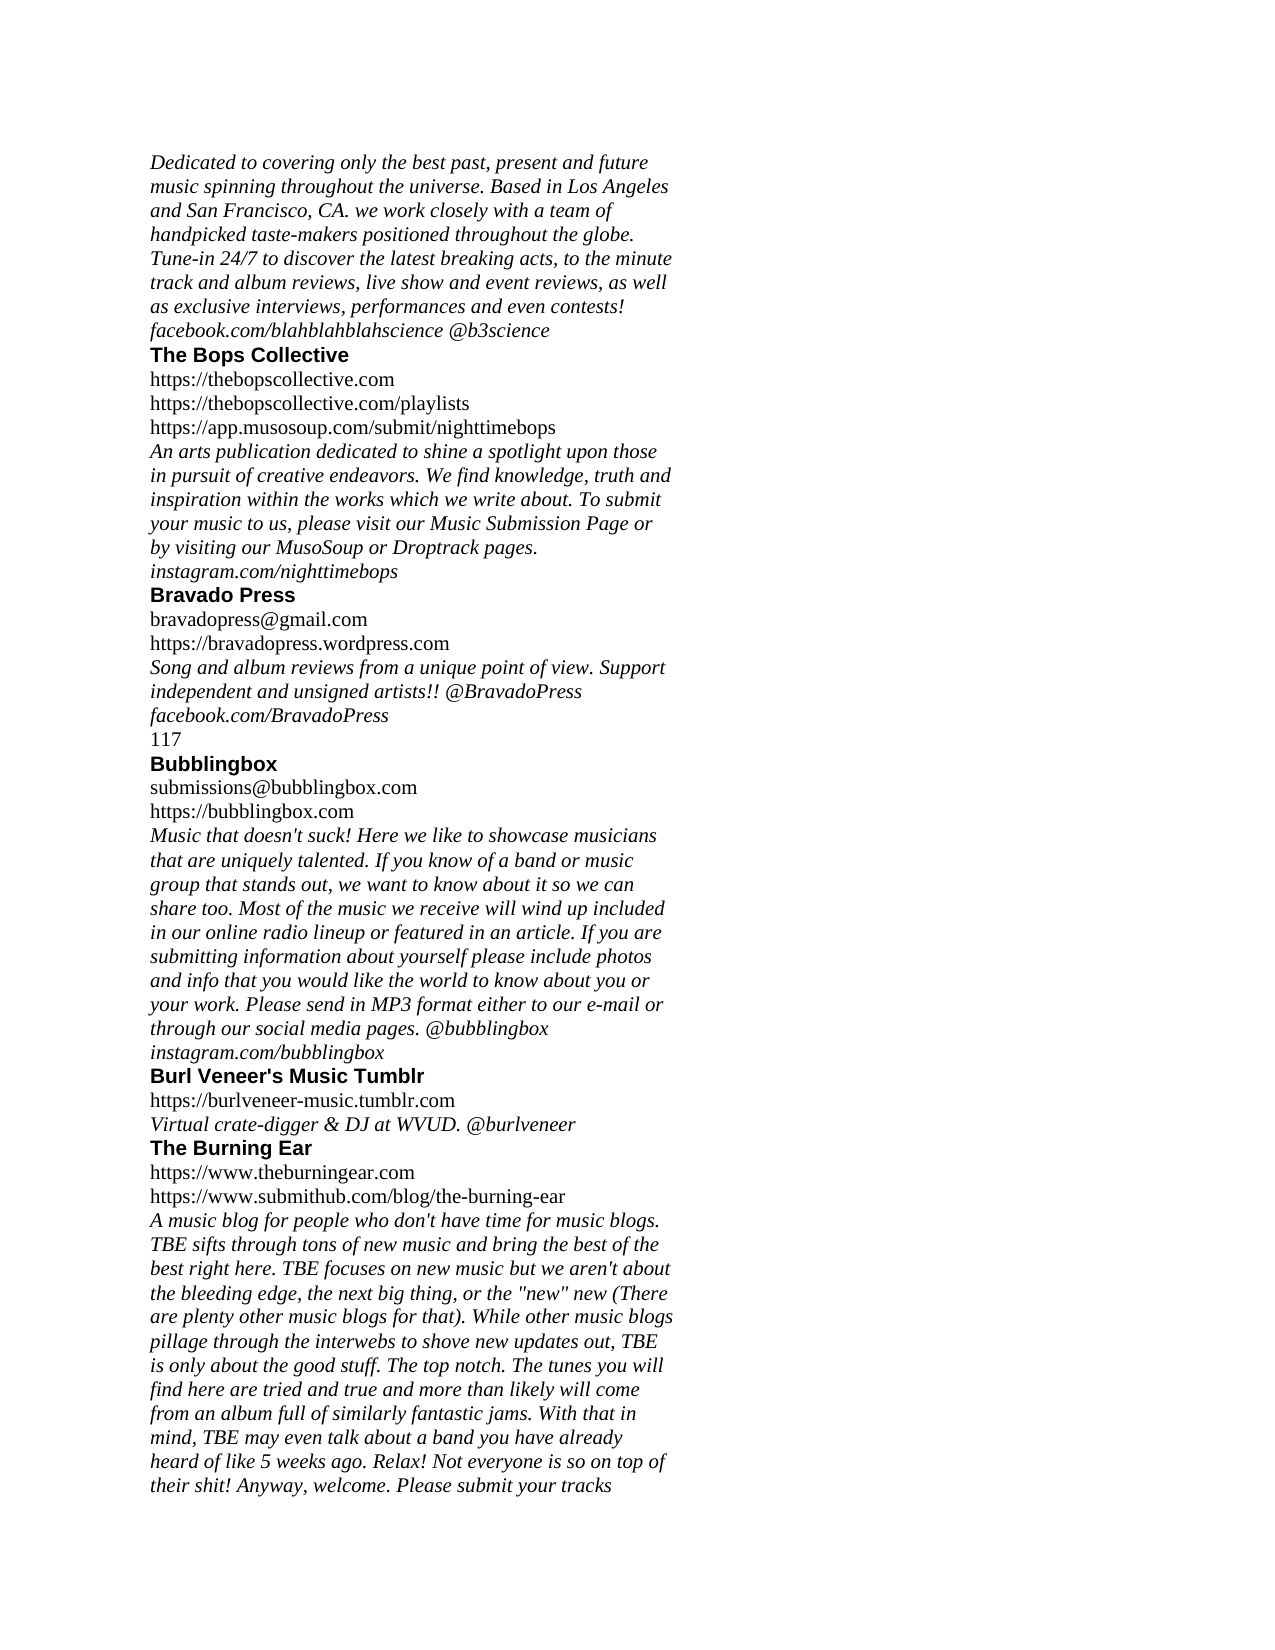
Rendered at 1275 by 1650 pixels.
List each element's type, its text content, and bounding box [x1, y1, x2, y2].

text track and album reviews, live show and event reviews, as well [150, 270, 1125, 294]
text https://www.theburningear.com [150, 1160, 1125, 1184]
text in our online radio lineup or featured in an article. If you are [150, 920, 1125, 944]
text Bravado Press [150, 583, 1125, 607]
text are plenty other music blogs for that). While other music blogs [150, 1304, 1125, 1328]
text from an album full of similarly fantastic jams. With that in [150, 1401, 1125, 1425]
text by visiting our MusoSoup or Droptrack pages. [150, 535, 1125, 559]
text facebook.com/blahblahblahscience @b3science [150, 318, 1125, 342]
text submissions@bubblingbox.com [150, 775, 1125, 799]
text https://bravadopress.wordpress.com [150, 631, 1125, 655]
text Song and album reviews from a unique point of view. Support [150, 655, 1125, 679]
text Virtual crate-digger & DJ at WVUD. @burlveneer [150, 1112, 1125, 1136]
text https://www.submithub.com/blog/the-burning-ear [150, 1184, 1125, 1208]
text and info that you would like the world to know about you or [150, 968, 1125, 992]
text Music that doesn't suck! Here we like to showcase musicians [150, 823, 1125, 847]
text submitting information about yourself please include photos [150, 944, 1125, 968]
text https://burlveneer-music.tumblr.com [150, 1088, 1125, 1112]
text https://thebopscollective.com/playlists [150, 391, 1125, 414]
text https://thebopscollective.com [150, 366, 1125, 391]
text 117 [150, 727, 1125, 751]
text https://app.musosoup.com/submit/nighttimebops [150, 414, 1125, 439]
text Tune-in 24/7 to discover the latest breaking acts, to the minute [150, 246, 1125, 270]
text share too. Most of the music we receive will wind up included [150, 896, 1125, 920]
text instagram.com/nighttimebops [150, 559, 1125, 583]
text the bleeding edge, the next big thing, or the "new" new (There [150, 1280, 1125, 1304]
text independent and unsigned artists!! @BravadoPress [150, 679, 1125, 703]
text Bubblingbox [150, 751, 1125, 775]
text The Bops Collective [150, 342, 1125, 366]
text best right here. TBE focuses on new music but we aren't about [150, 1256, 1125, 1280]
text group that stands out, we want to know about it so we can [150, 872, 1125, 896]
text heard of like 5 weeks ago. Relax! Not everyone is so on top of [150, 1449, 1125, 1473]
text facebook.com/BravadoPress [150, 703, 1125, 727]
text that are uniquely talented. If you know of a band or music [150, 847, 1125, 872]
text find here are tried and true and more than likely will come [150, 1377, 1125, 1401]
text https://bubblingbox.com [150, 799, 1125, 823]
text through our social media pages. @bubblingbox [150, 1016, 1125, 1040]
text Dedicated to covering only the best past, present and future [150, 150, 1125, 174]
text in pursuit of creative endeavors. We find knowledge, truth and [150, 463, 1125, 487]
text Burl Veneer's Music Tumblr [150, 1064, 1125, 1088]
text your music to us, please visit our Music Submission Page or [150, 511, 1125, 535]
text An arts publication dedicated to shine a spotlight upon those [150, 439, 1125, 463]
text The Burning Ear [150, 1136, 1125, 1160]
text A music blog for people who don't have time for music blogs. [150, 1208, 1125, 1232]
text mind, TBE may even talk about a band you have already [150, 1425, 1125, 1449]
text music spinning throughout the universe. Based in Los Angeles [150, 174, 1125, 198]
text bravadopress@gmail.com [150, 607, 1125, 631]
text as exclusive interviews, performances and even contests! [150, 294, 1125, 318]
text TBE sifts through tons of new music and bring the best of the [150, 1232, 1125, 1256]
text inspiration within the works which we write about. To submit [150, 487, 1125, 511]
text and San Francisco, CA. we work closely with a team of [150, 198, 1125, 222]
text is only about the good stuff. The top notch. The tunes you will [150, 1353, 1125, 1377]
text instagram.com/bubblingbox [150, 1040, 1125, 1064]
text pillage through the interwebs to shove new updates out, TBE [150, 1328, 1125, 1353]
text their shit! Anyway, welcome. Please submit your tracks [150, 1473, 1125, 1497]
text handpicked taste-makers positioned throughout the globe. [150, 222, 1125, 246]
text your work. Please send in MP3 format either to our e-mail or [150, 992, 1125, 1016]
